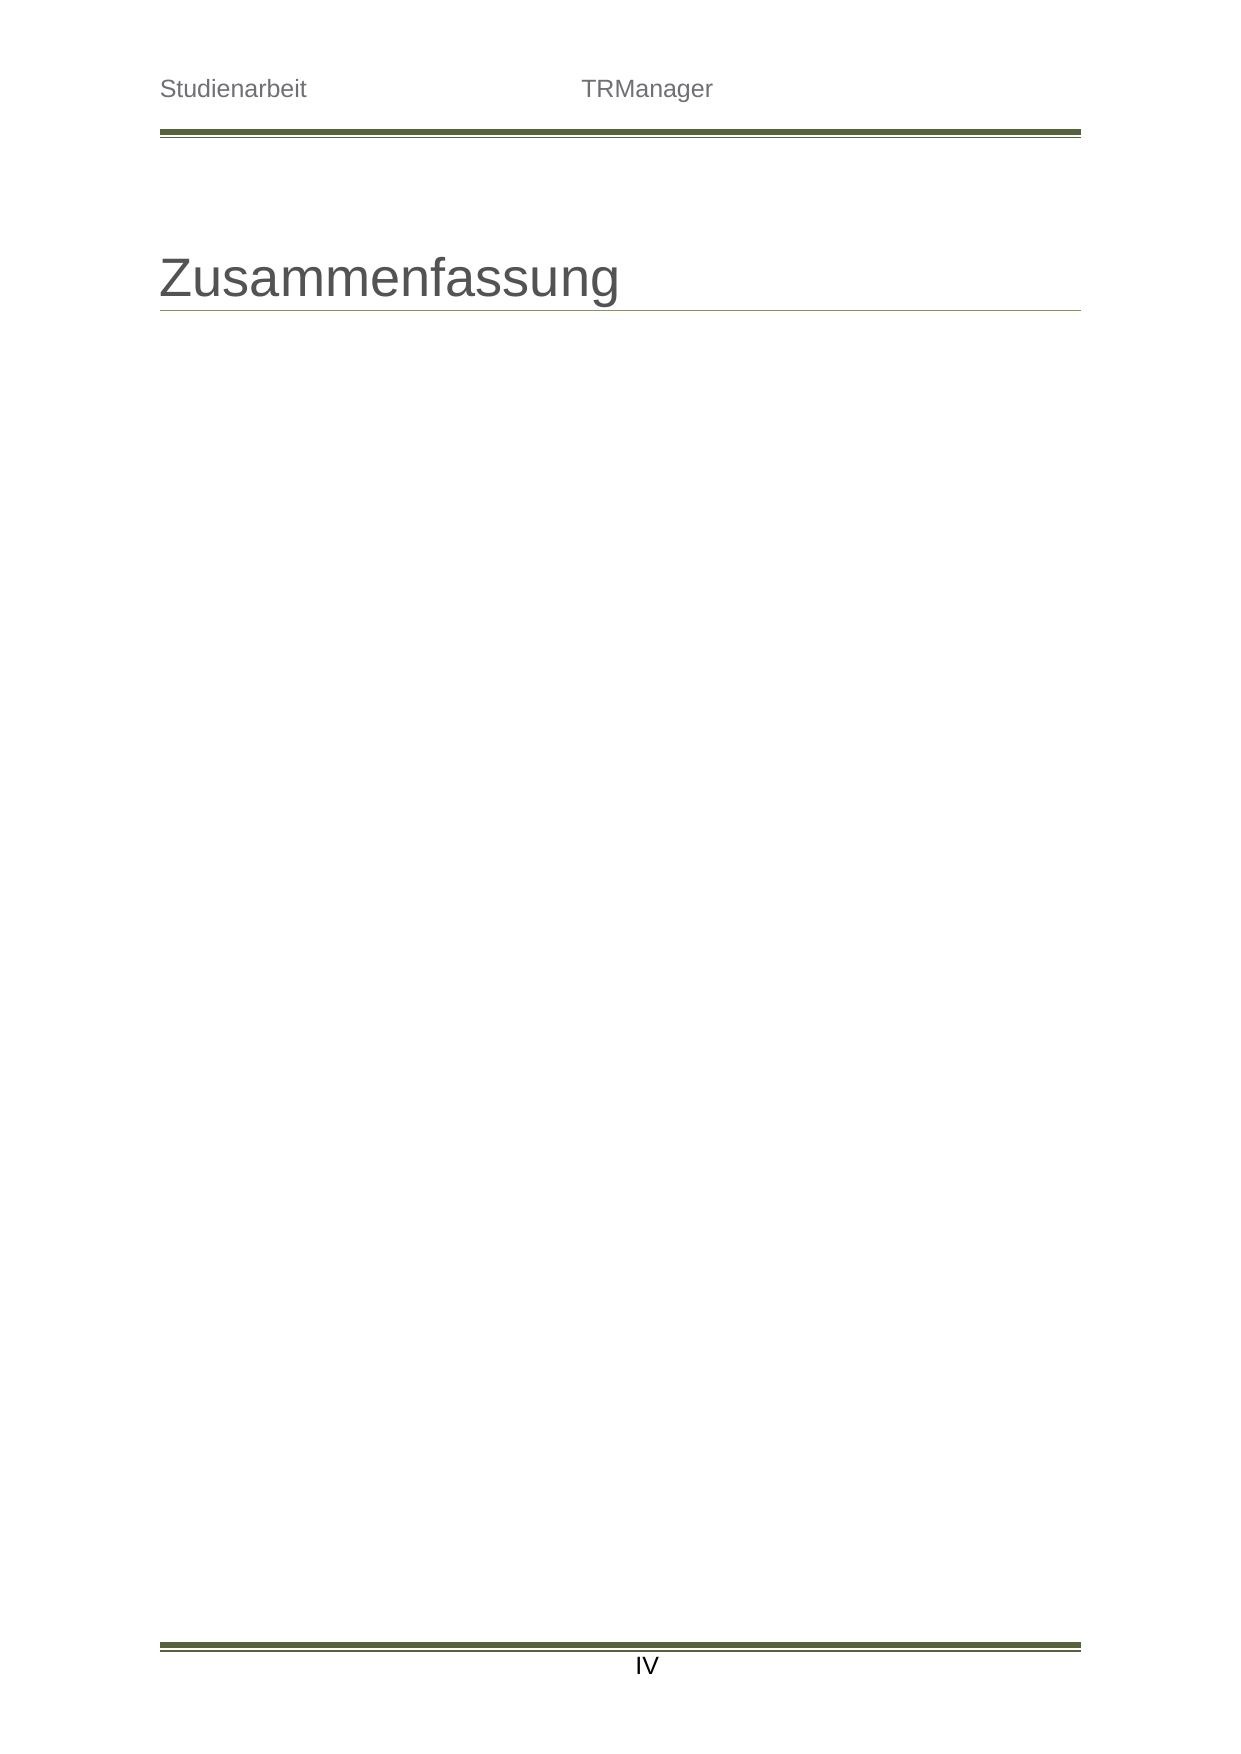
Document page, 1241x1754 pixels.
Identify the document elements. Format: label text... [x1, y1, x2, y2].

subtitle Zusammenfassung [159, 246, 1081, 311]
